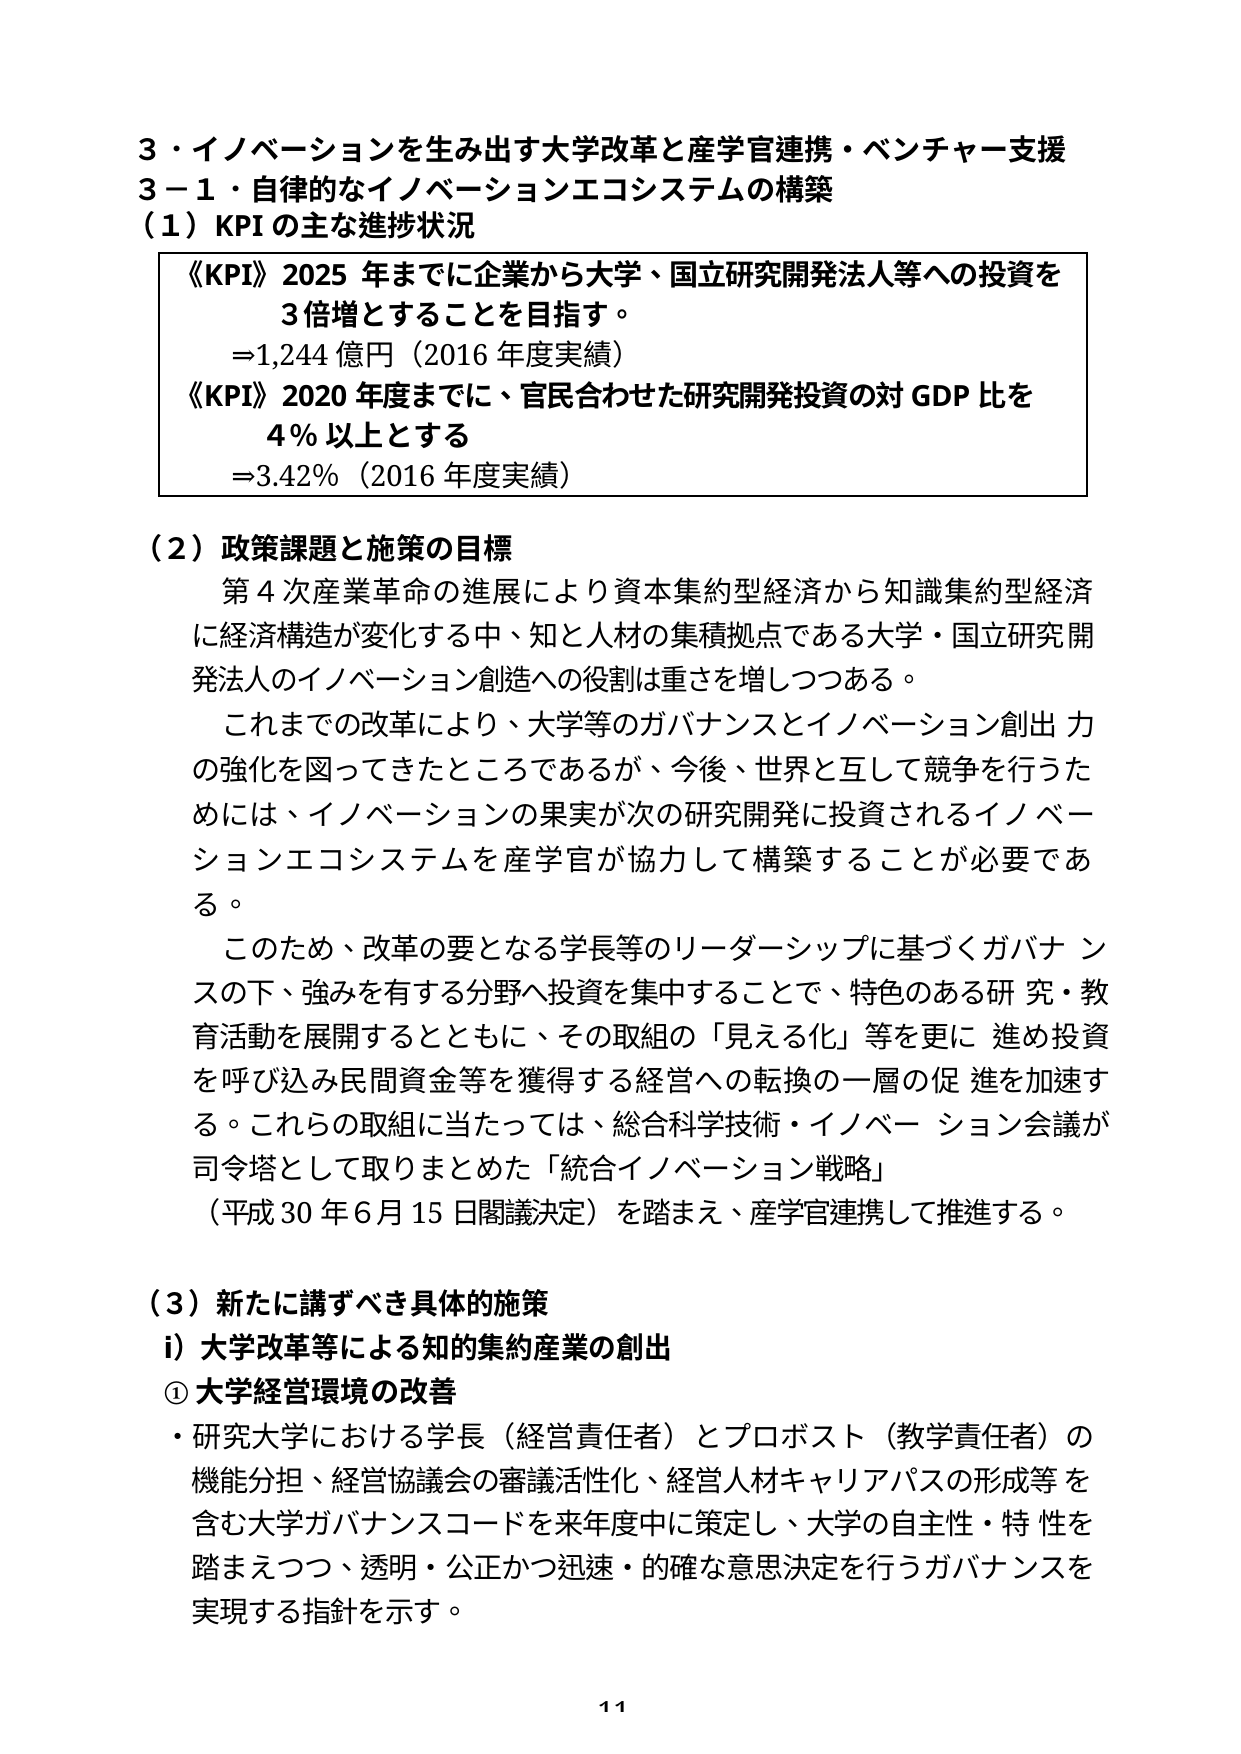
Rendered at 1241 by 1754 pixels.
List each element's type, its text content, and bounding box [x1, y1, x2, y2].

text ⅰ）大学改革等による知的集約産業の創出 [163, 1327, 1121, 1367]
subtitle （３）新たに講ずべき具体的施策 [133, 1283, 1121, 1323]
text （平成 30 年６月15 日閣議決定）を踏まえ、産学官連携して推進する。 [192, 1193, 1121, 1232]
text ３－１．自律的なイノベーションエコシステムの構築 [133, 171, 1121, 208]
subtitle （１）KPI の主な進捗状況 [127, 208, 1121, 244]
text 第４次産業革命の進展により資本集約型経済から知識集約型経済に経済構造が変化する中、知と人材の集積拠点である大学・国立研究開発法人のイノベーション創造への役割は重さを増しつつある。 [192, 572, 1095, 699]
text ①大学経営環境の改善 [163, 1371, 1121, 1411]
text これまでの改革により、大学等のガバナンスとイノベーション創出 力の強化を図ってきたところであるが、今後、世界と互して競争を行うためには、イノベーションの果実が次の研究開発に投資されるイノベーションエコシステムを産学官が協力して構築することが必要である。 [192, 704, 1095, 923]
text このため、改革の要となる学長等のリーダーシップに基づくガバナ ンスの下、強みを有する分野へ投資を集中することで、特色のある研 究・教育活動を展開するとともに、その取組の「見える化」等を更に 進め投資を呼び込み民間資金等を獲得する経営への転換の一層の促 進を加速する。これらの取組に当たっては、総合科学技術・イノベー ション会議が司令塔として取りまとめた「統合イノベーション戦略」 [192, 929, 1110, 1188]
subtitle ３．イノベーションを生み出す大学改革と産学官連携・ベンチャー支援 [133, 130, 1121, 169]
text ・研究大学における学長（経営責任者）とプロボスト（教学責任者）の 機能分担、経営協議会の審議活性化、経営人材キャリアパスの形成等 を含む大学ガバナンスコードを来年度中に策定し、大学の自主性・特 性を踏まえつつ、透明・公正かつ迅速・的確な意思決定を行うガバナンスを実現する指針を示す。 [163, 1416, 1095, 1631]
text （２）政策課題と施策の目標 [133, 528, 1121, 568]
